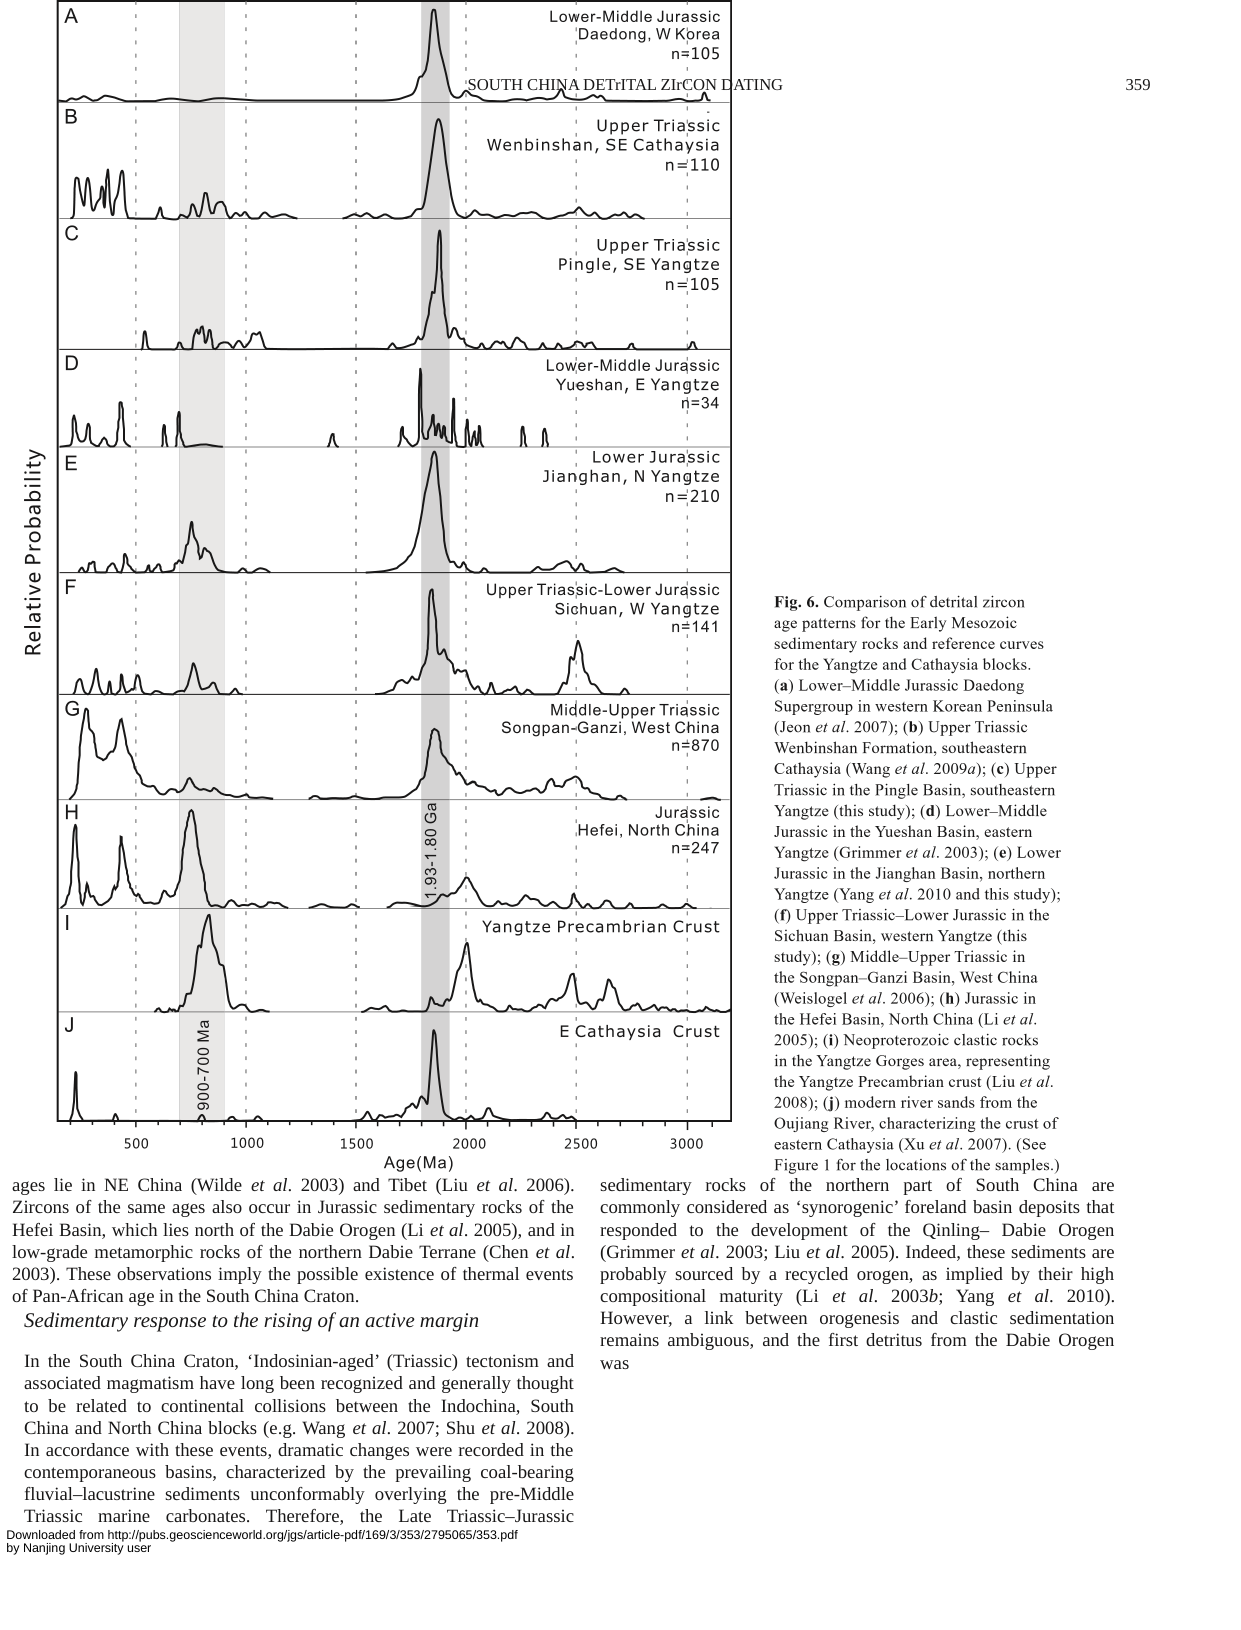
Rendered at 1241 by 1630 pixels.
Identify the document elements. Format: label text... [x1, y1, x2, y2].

text In the South China Craton, ‘Indosinian-aged’ (Triassic) tectonism and associated magmatism have long been recognized and generally thought to be related to continental collisions between the Indochina, South China and North China blocks (e.g. Wang et al. 2007; Shu et al. 2008). In accordance with these events, dramatic changes were recorded in the contemporaneous basins, characterized by the prevailing coal-bearing fluvial–lacustrine sediments unconformably overlying the pre-Middle Triassic marine carbonates. Therefore, the Late Triassic–Jurassic sedimentary rocks of the northern part of South China are commonly considered as ‘synorogenic’ foreland basin deposits that responded to the development of the Qinling– Dabie Orogen (Grimmer et al. 2003; Liu et al. 2005). Indeed, these sediments are probably sourced by a recycled orogen, as implied by their high compositional maturity (Li et al. 2003b; Yang et al. 2010). However, a link between orogenesis and clastic sedimentation remains ambiguous, and the first detritus from the Dabie Orogen was [600, 96, 1115, 1373]
text In the South China Craton, ‘Indosinian-aged’ (Triassic) tectonism and associated magmatism have long been recognized and generally thought to be related to continental collisions between the Indochina, South China and North China blocks (e.g. Wang et al. 2007; Shu et al. 2008). In accordance with these events, dramatic changes were recorded in the contemporaneous basins, characterized by the prevailing coal-bearing fluvial–lacustrine sediments unconformably overlying the pre-Middle Triassic marine carbonates. Therefore, the Late Triassic–Jurassic sedimentary rocks of the northern part of South China are commonly considered as ‘synorogenic’ foreland basin deposits that responded to the development of the Qinling– Dabie Orogen (Grimmer et al. 2003; Liu et al. 2005). Indeed, these sediments are probably sourced by a recycled orogen, as implied by their high compositional maturity (Li et al. 2003b; Yang et al. 2010). However, a link between orogenesis and clastic sedimentation remains ambiguous, and the first detritus from the Dabie Orogen was [24, 1350, 575, 1527]
picture [23, 0, 1061, 1174]
subtitle Sedimentary response to the rising of an active margin [24, 1307, 539, 1332]
